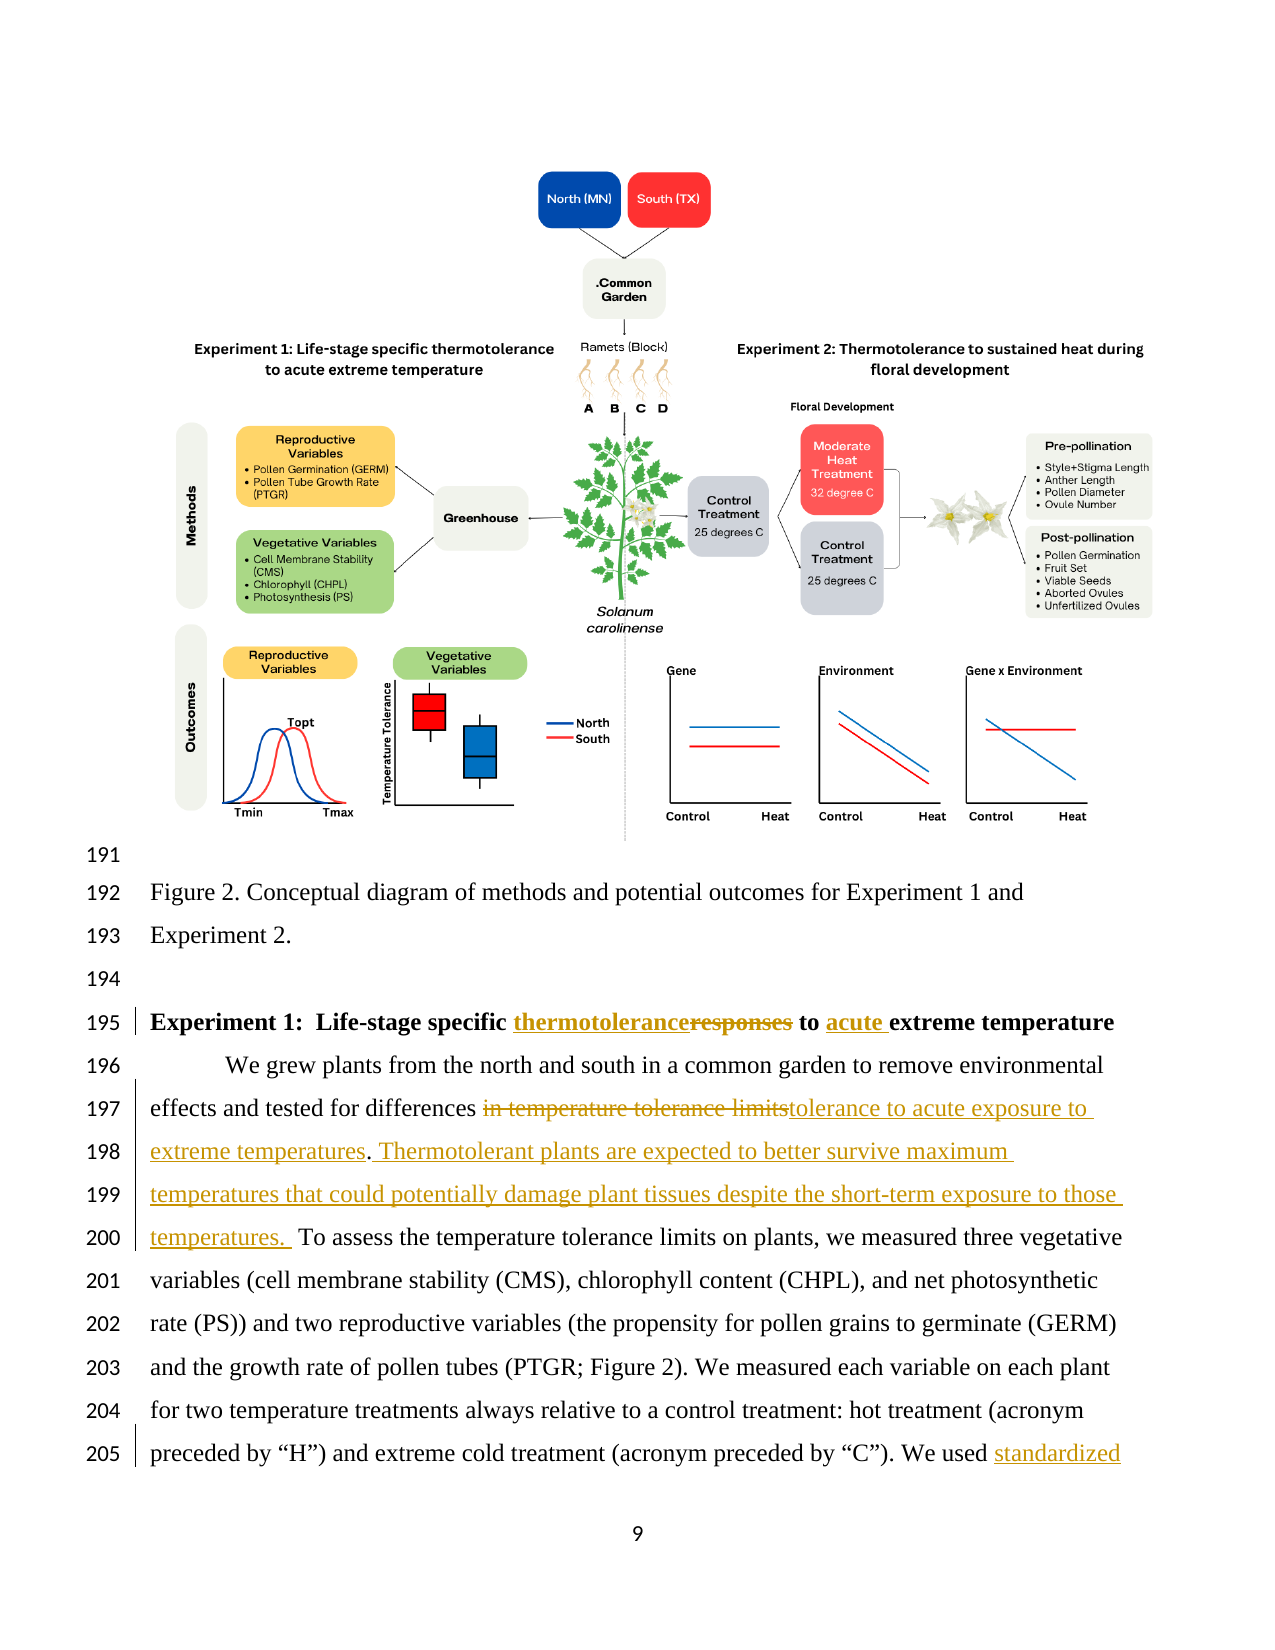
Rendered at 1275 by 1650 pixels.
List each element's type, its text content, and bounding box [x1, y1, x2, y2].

text Figure 2. Conceptual diagram of methods and potential outcomes for Experiment 1 and Experiment 2. [150, 877, 1125, 949]
picture [150, 150, 1171, 863]
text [150, 1050, 1125, 1467]
text Experiment 1: Life-stage specific to extreme temperature [150, 1007, 1125, 1035]
